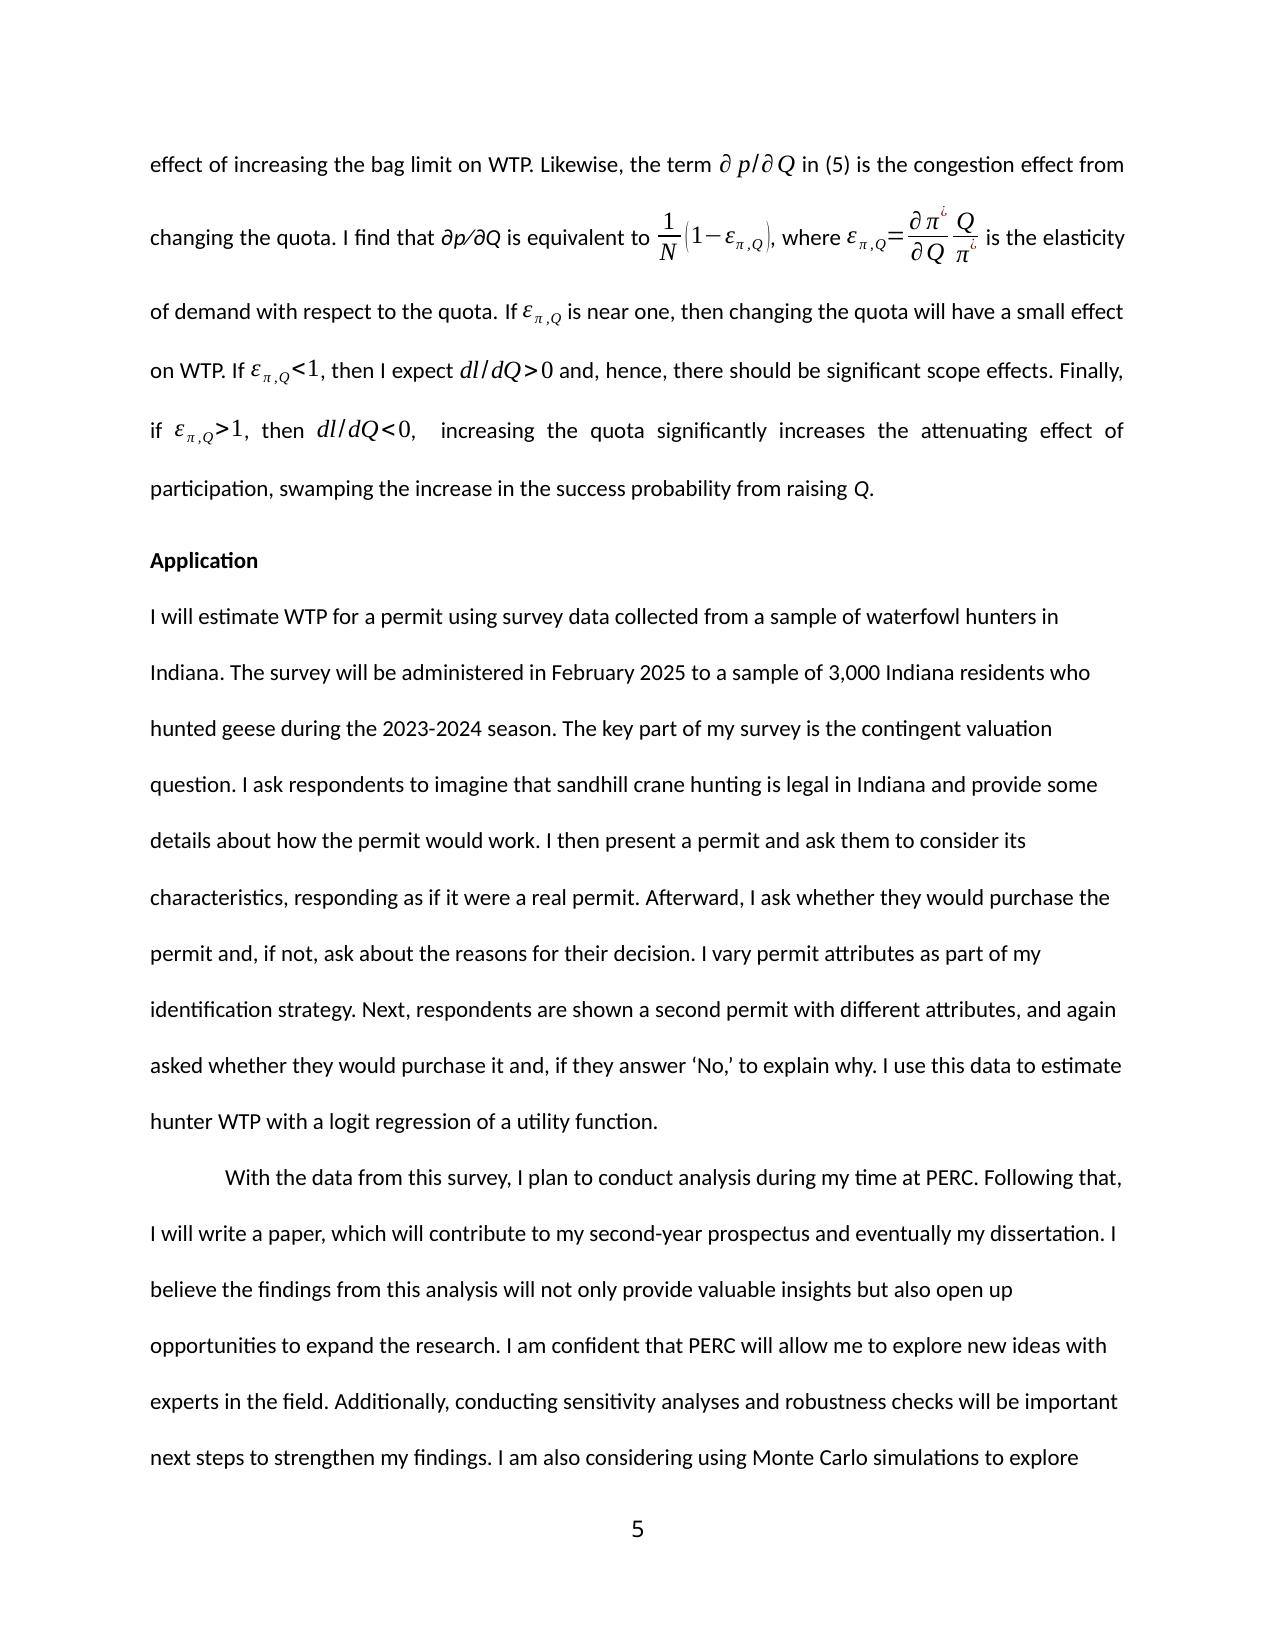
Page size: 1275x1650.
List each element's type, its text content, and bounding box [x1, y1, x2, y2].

text I will estimate WTP for a permit using survey data collected from a sample of waterfowl hunters in Indiana. The survey will be administered in February 2025 to a sample of 3,000 Indiana residents who hunted geese during the 2023-2024 season. The key part of my survey is the contingent valuation question. I ask respondents to imagine that sandhill crane hunting is legal in Indiana and provide some details about how the permit would work. I then present a permit and ask them to consider its characteristics, responding as if it were a real permit. Afterward, I ask whether they would purchase the permit and, if not, ask about the reasons for their decision. I vary permit attributes as part of my identification strategy. Next, respondents are shown a second permit with different attributes, and again asked whether they would purchase it and, if they answer ‘No,’ to explain why. I use this data to estimate hunter WTP with a logit regression of a utility function. [150, 602, 1125, 1135]
text Application [150, 546, 1125, 574]
